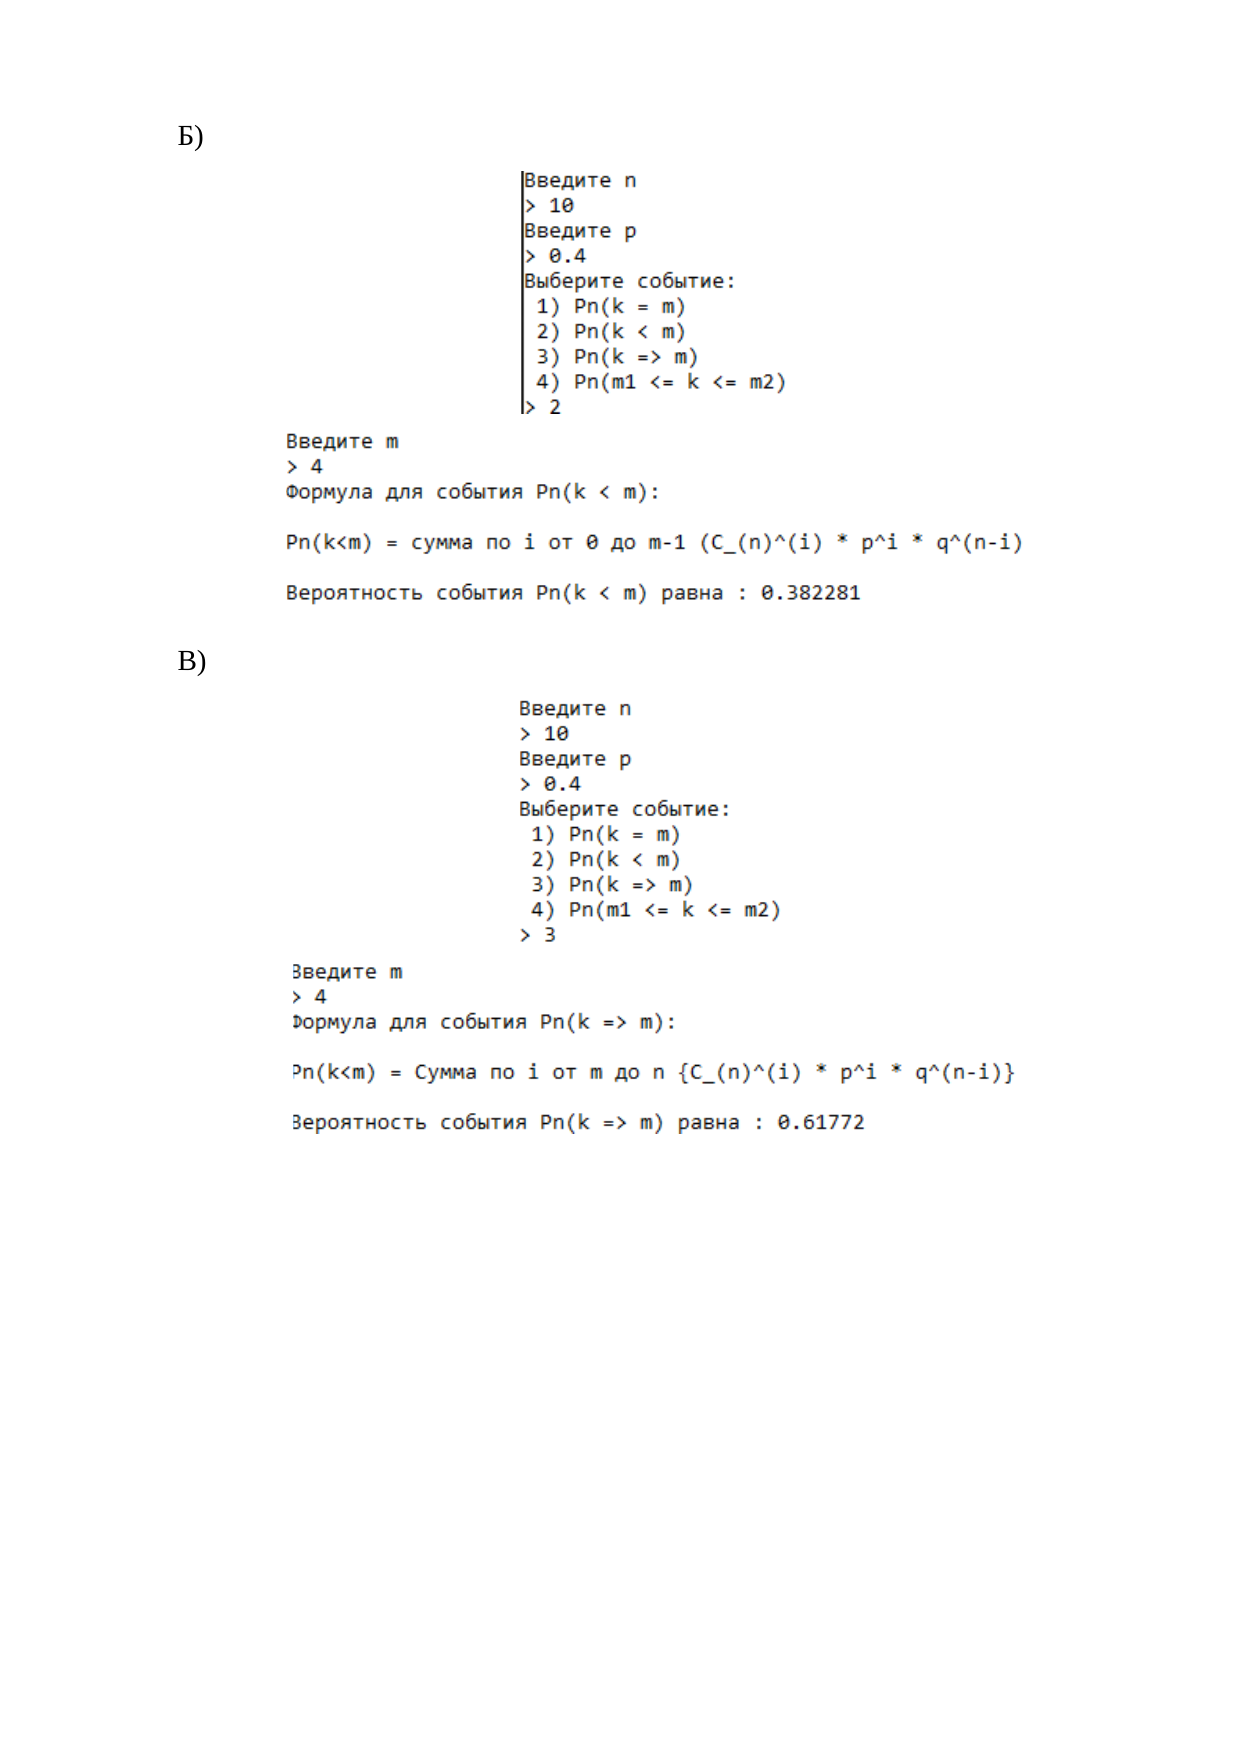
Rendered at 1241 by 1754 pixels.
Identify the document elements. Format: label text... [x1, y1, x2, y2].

text Б) [177, 118, 1152, 152]
text В) [177, 643, 1152, 677]
picture [521, 171, 808, 414]
picture [519, 695, 809, 945]
picture [293, 963, 1036, 1134]
picture [286, 432, 1043, 625]
